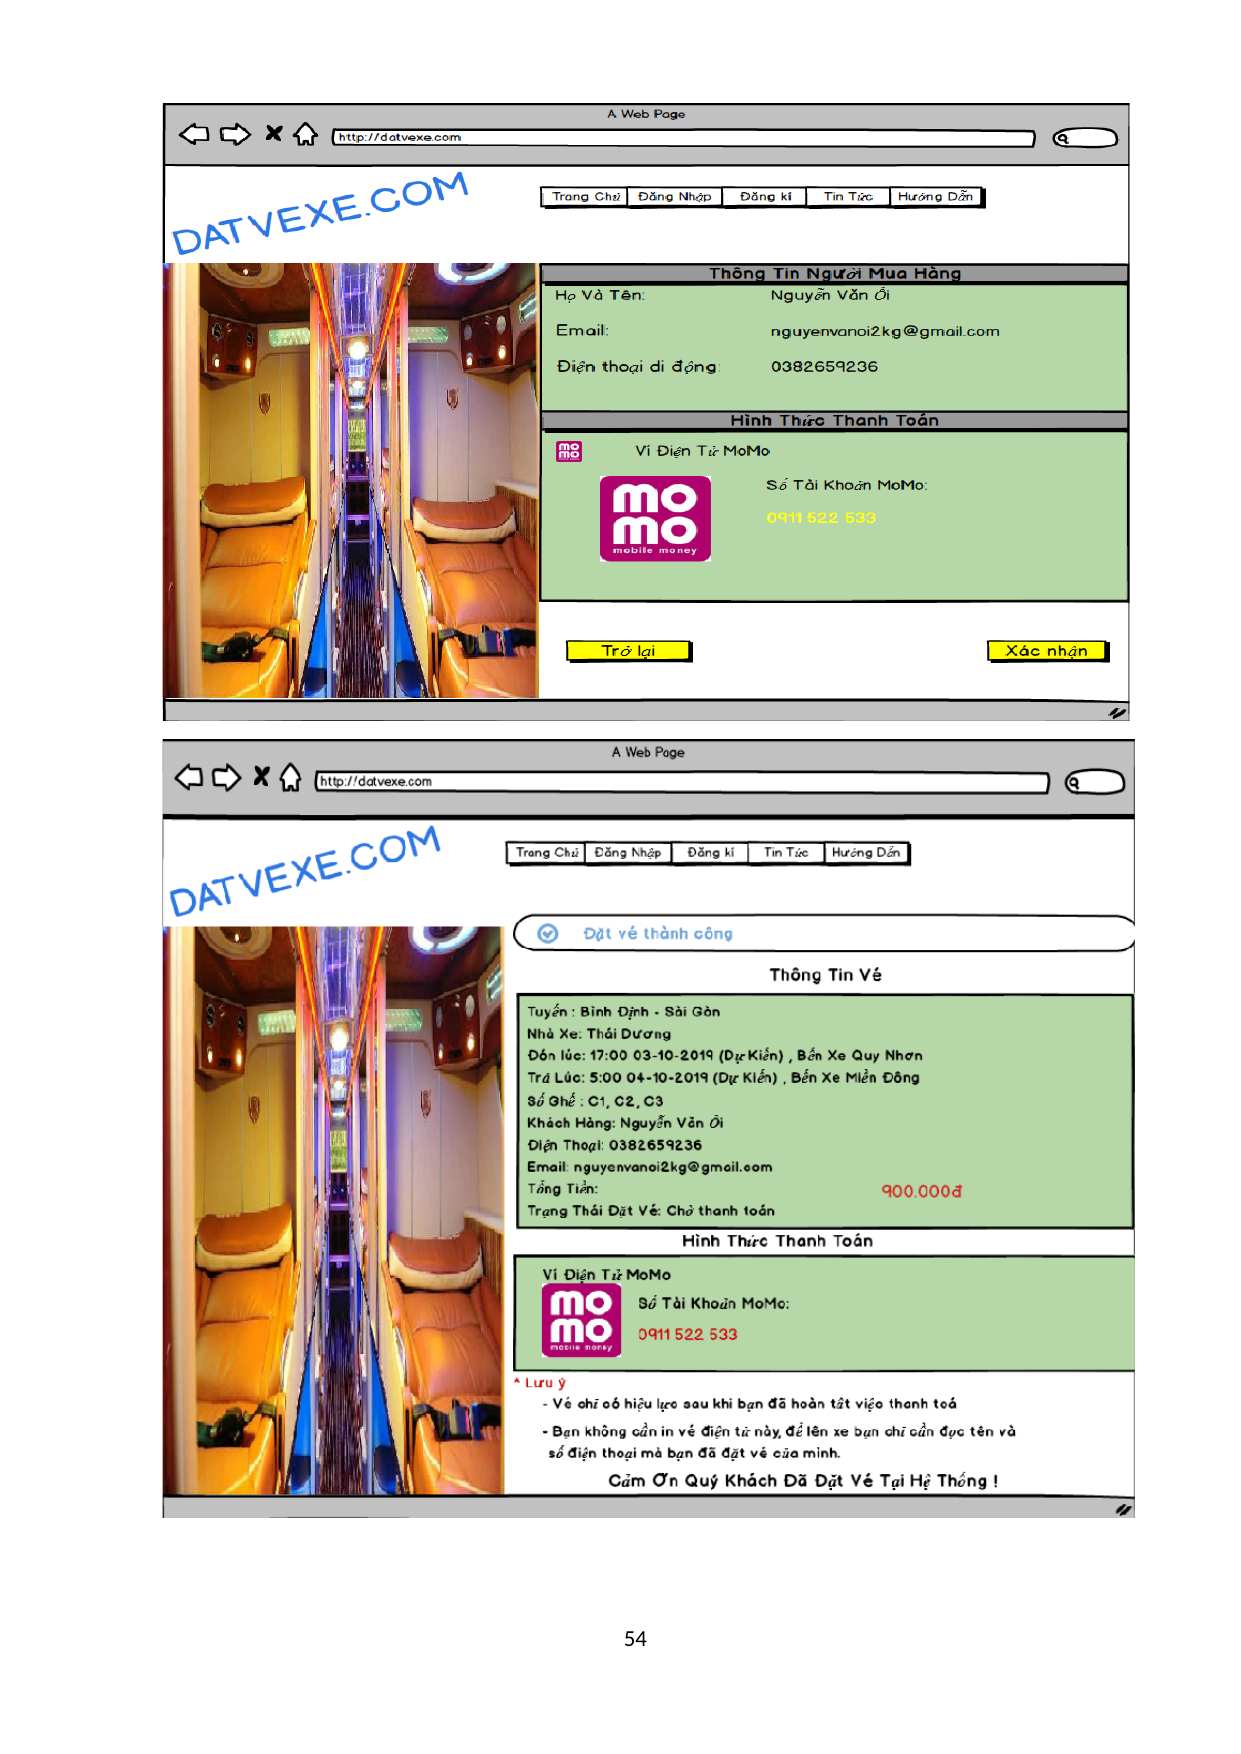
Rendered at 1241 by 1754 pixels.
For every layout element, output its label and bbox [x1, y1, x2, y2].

picture [162, 103, 1130, 721]
picture [162, 739, 1136, 1518]
